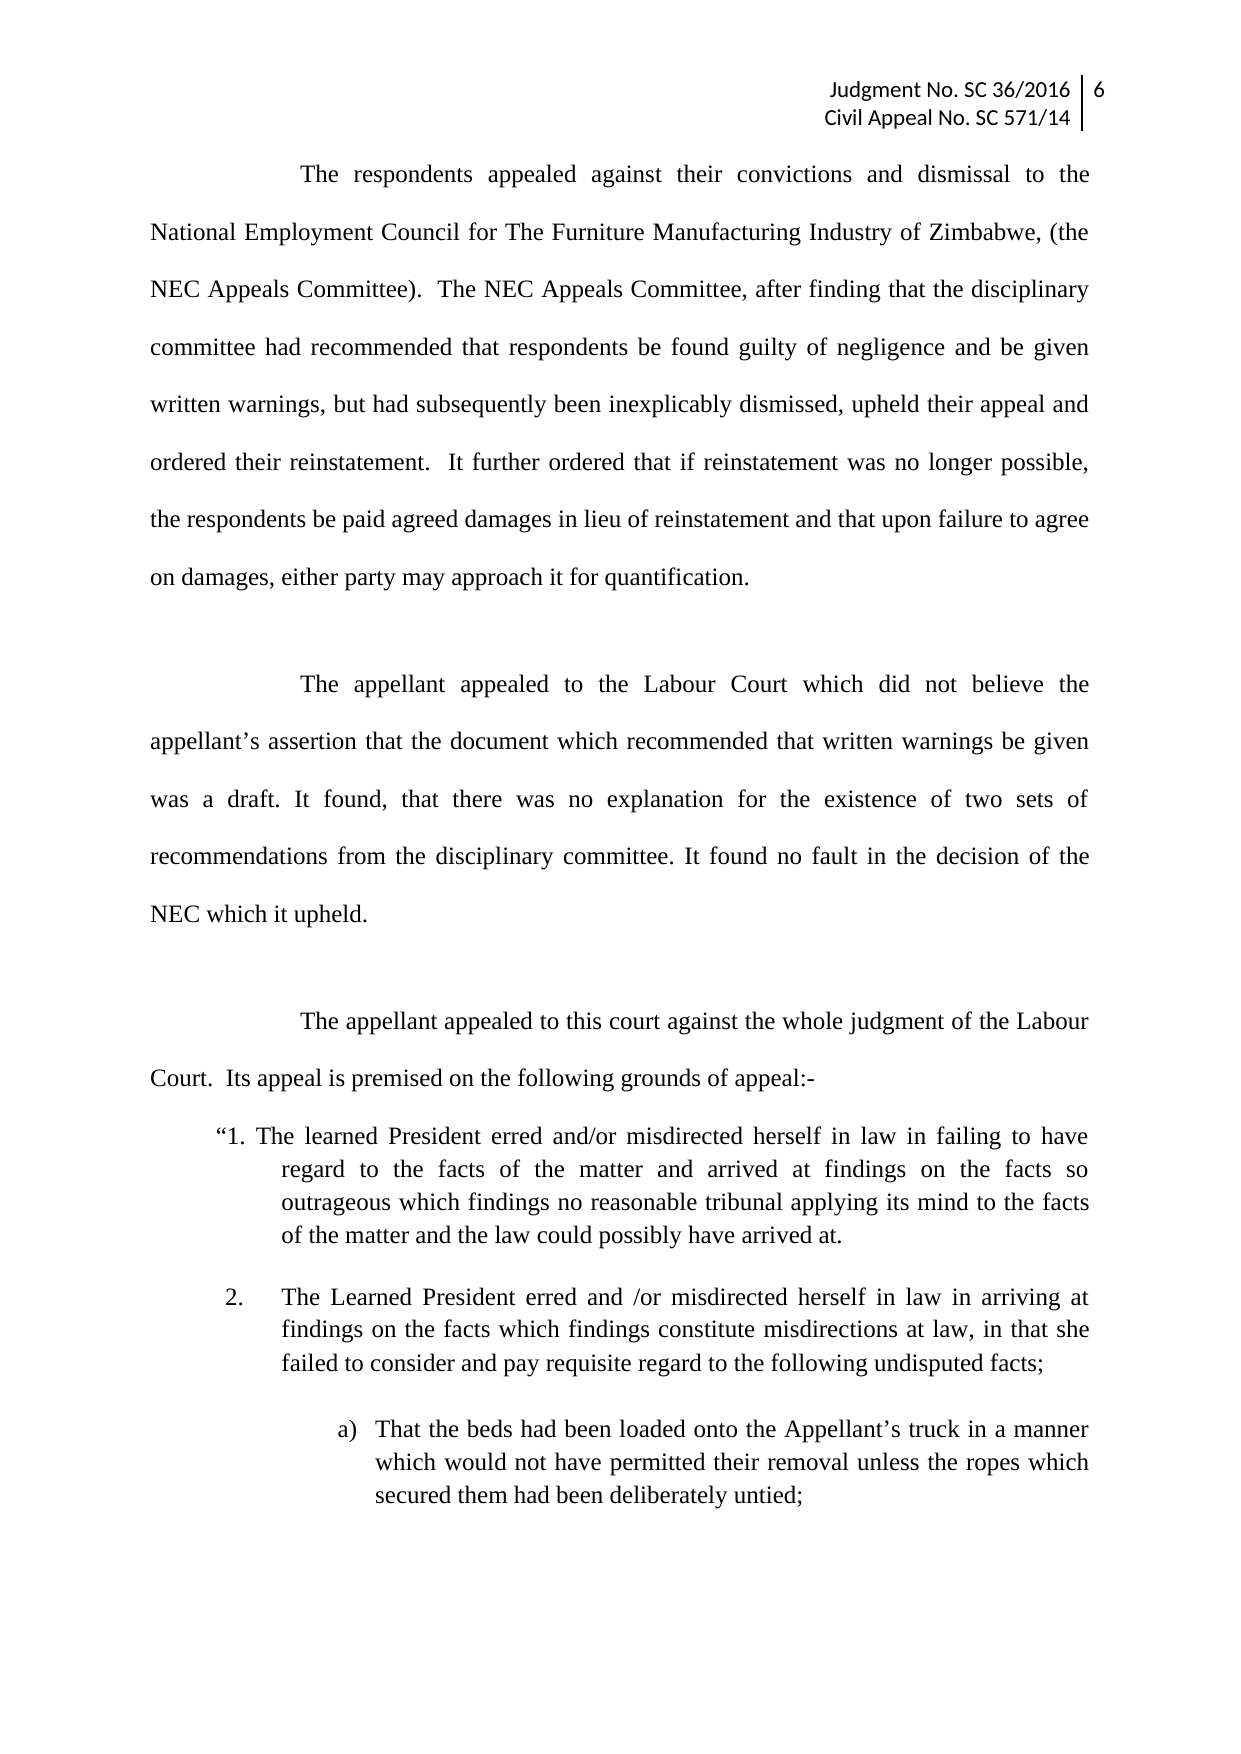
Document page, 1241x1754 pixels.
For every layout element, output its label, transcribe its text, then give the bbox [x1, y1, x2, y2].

text The appellant appealed to this court against the whole judgment of the Labour Court. Its appeal is premised on the following grounds of appeal:- [150, 1006, 1090, 1092]
list “1. The learned President erred and/or misdirected herself in law in failing to have regard to the facts of the matter and arrived at findings on the facts so outrageous which findings no reasonable tribunal applying its mind to the facts of the matter and the law could possibly have arrived at. [216, 1121, 1090, 1248]
text The appellant appealed to the Labour Court which did not believe the appellant’s assertion that the document which recommended that written warnings be given was a draft. It found, that there was no explanation for the existence of two sets of recommendations from the disciplinary committee. It found no fault in the decision of the NEC which it upheld. [150, 669, 1090, 927]
list That the beds had been loaded onto the Appellant’s truck in a manner which would not have permitted their removal unless the ropes which secured them had been deliberately untied; [337, 1414, 1090, 1508]
text The respondents appealed against their convictions and dismissal to the National Employment Council for The Furniture Manufacturing Industry of Zimbabwe, (the NEC Appeals Committee). The NEC Appeals Committee, after finding that the disciplinary committee had recommended that respondents be found guilty of negligence and be given written warnings, but had subsequently been inexplicably dismissed, upheld their appeal and ordered their reinstatement. It further ordered that if reinstatement was no longer possible, the respondents be paid agreed damages in lieu of reinstatement and that upon failure to agree on damages, either party may approach it for quantification. [150, 159, 1090, 590]
list The Learned President erred and /or misdirected herself in law in arriving at findings on the facts which findings constitute misdirections at law, in that she failed to consider and pay requisite regard to the following undisputed facts; [225, 1282, 1090, 1376]
